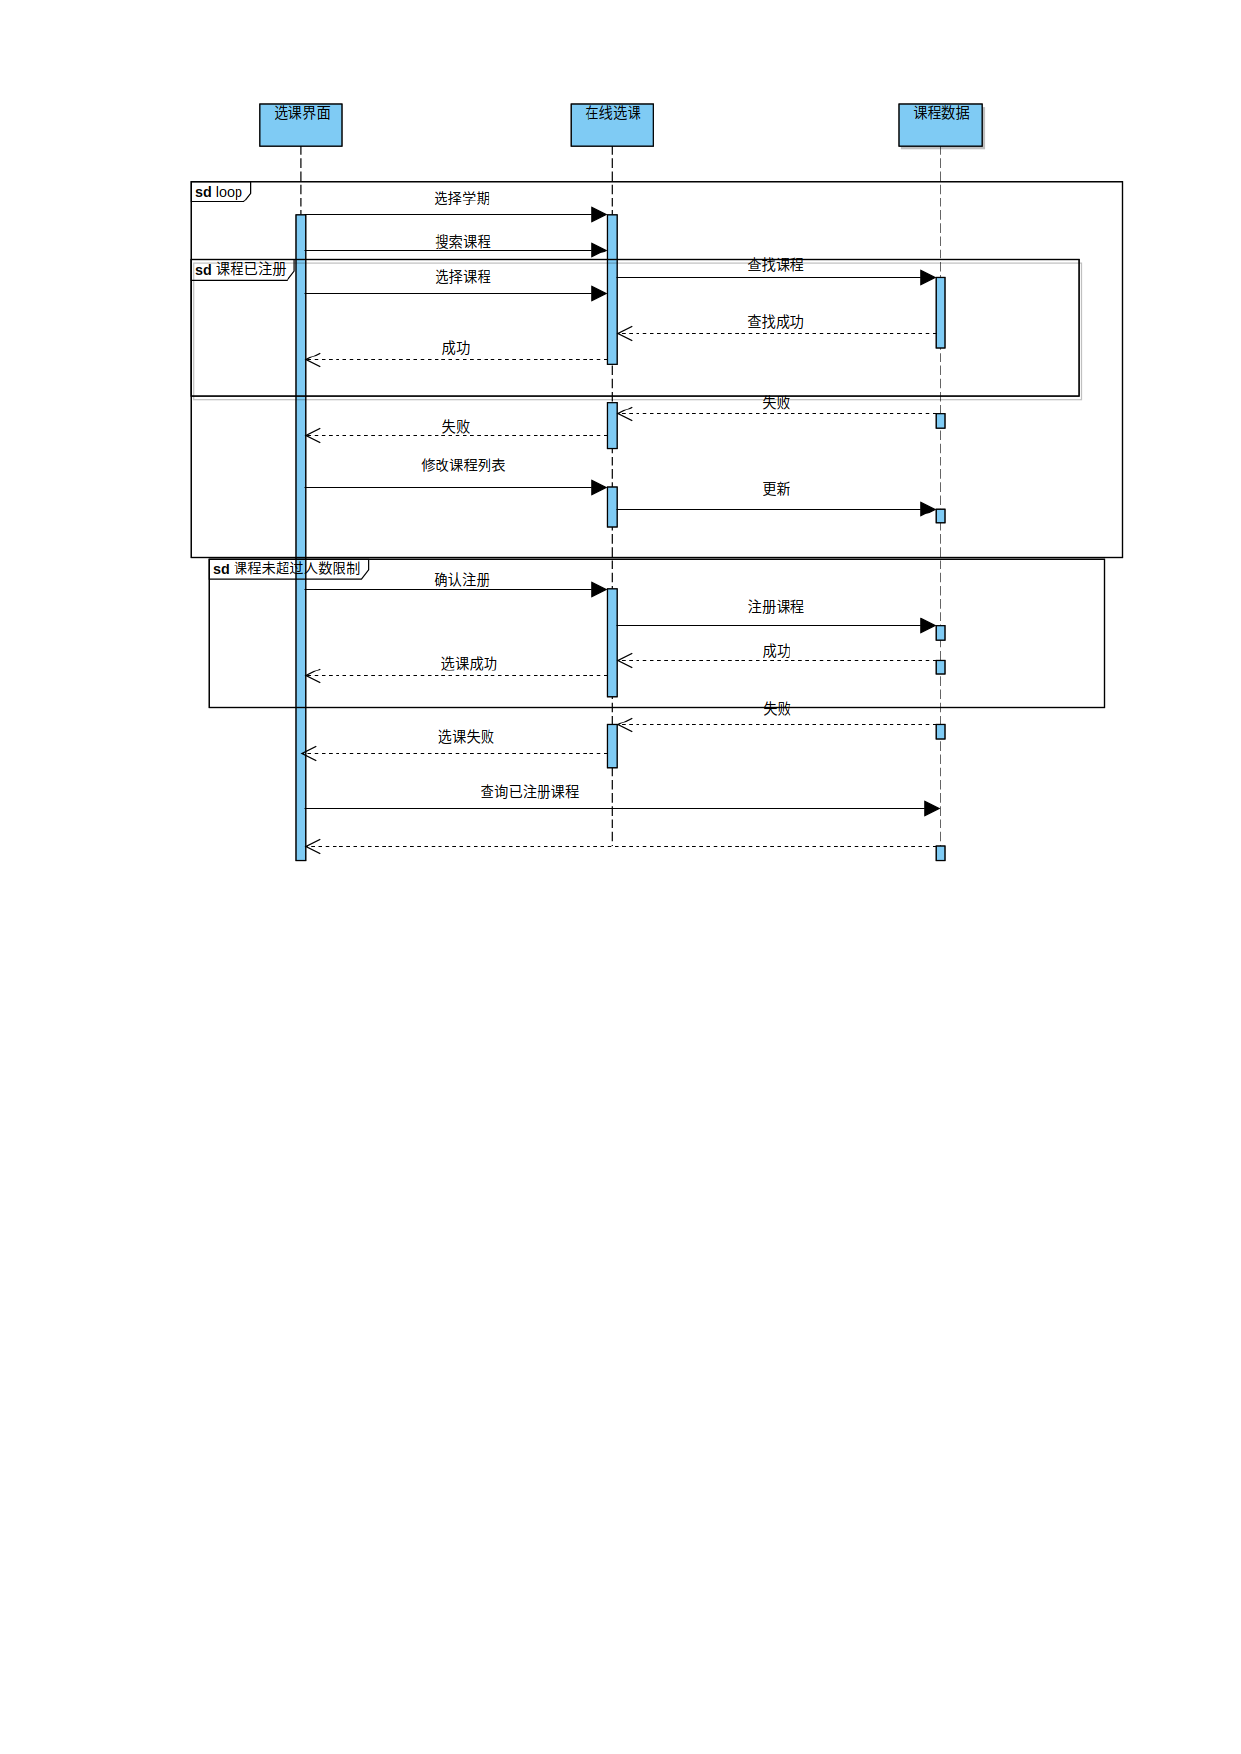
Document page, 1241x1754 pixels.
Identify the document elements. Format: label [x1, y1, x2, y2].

picture [187, 97, 1141, 879]
